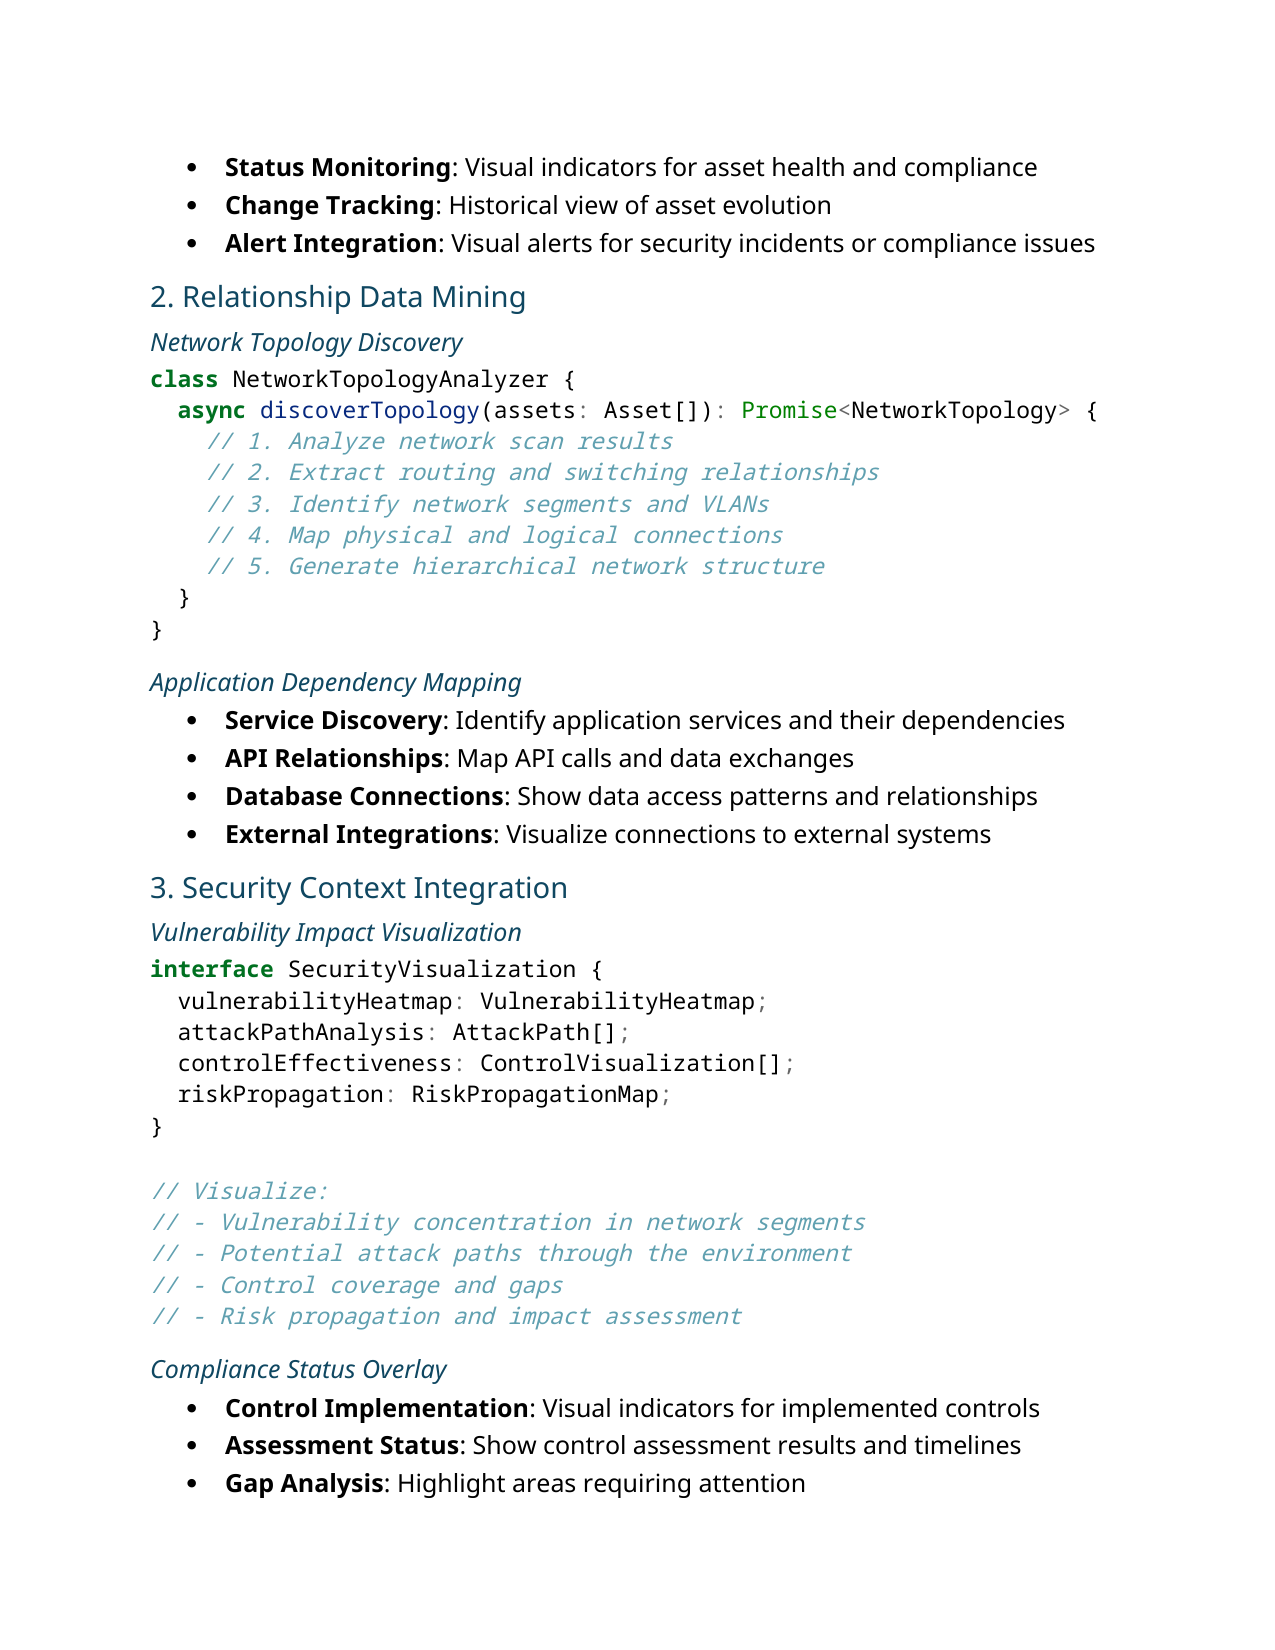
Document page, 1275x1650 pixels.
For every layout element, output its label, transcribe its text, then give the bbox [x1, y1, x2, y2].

list Assessment Status: Show control assessment results and timelines [187, 1428, 1125, 1462]
list Change Tracking: Historical view of asset evolution [187, 188, 1125, 222]
list API Relationships: Map API calls and data exchanges [187, 741, 1125, 775]
subtitle Network Topology Discovery [150, 324, 1125, 358]
subtitle 2. Relationship Data Mining [150, 276, 1125, 316]
subtitle 3. Security Context Integration [150, 867, 1125, 907]
list Service Discovery: Identify application services and their dependencies [187, 703, 1125, 737]
list Alert Integration: Visual alerts for security incidents or compliance issues [187, 226, 1125, 260]
subtitle Vulnerability Impact Visualization [150, 915, 1125, 949]
text class NetworkTopologyAnalyzer { async discoverTopology(assets: Asset[]): Promise<NetworkTopology> { // 1. Analyze network scan results // 2. Extract routing and switching relationships // 3. Identify network segments and VLANs // 4. Map physical and logical connections // 5. Generate hierarchical network structure } } [150, 363, 1125, 644]
text interface SecurityVisualization { vulnerabilityHeatmap: VulnerabilityHeatmap; attackPathAnalysis: AttackPath[]; controlEffectiveness: ControlVisualization[]; riskPropagation: RiskPropagationMap; } // Visualize: // - Vulnerability concentration in network segments // - Potential attack paths through the environment // - Control coverage and gaps // - Risk propagation and impact assessment [150, 953, 1125, 1331]
list Control Implementation: Visual indicators for implemented controls [187, 1390, 1125, 1424]
list Status Monitoring: Visual indicators for asset health and compliance [187, 150, 1125, 184]
list Gap Analysis: Highlight areas requiring attention [187, 1466, 1125, 1500]
subtitle Application Dependency Mapping [150, 665, 1125, 699]
subtitle Compliance Status Overlay [150, 1352, 1125, 1386]
list Database Connections: Show data access patterns and relationships [187, 778, 1125, 813]
list External Integrations: Visualize connections to external systems [187, 816, 1125, 850]
